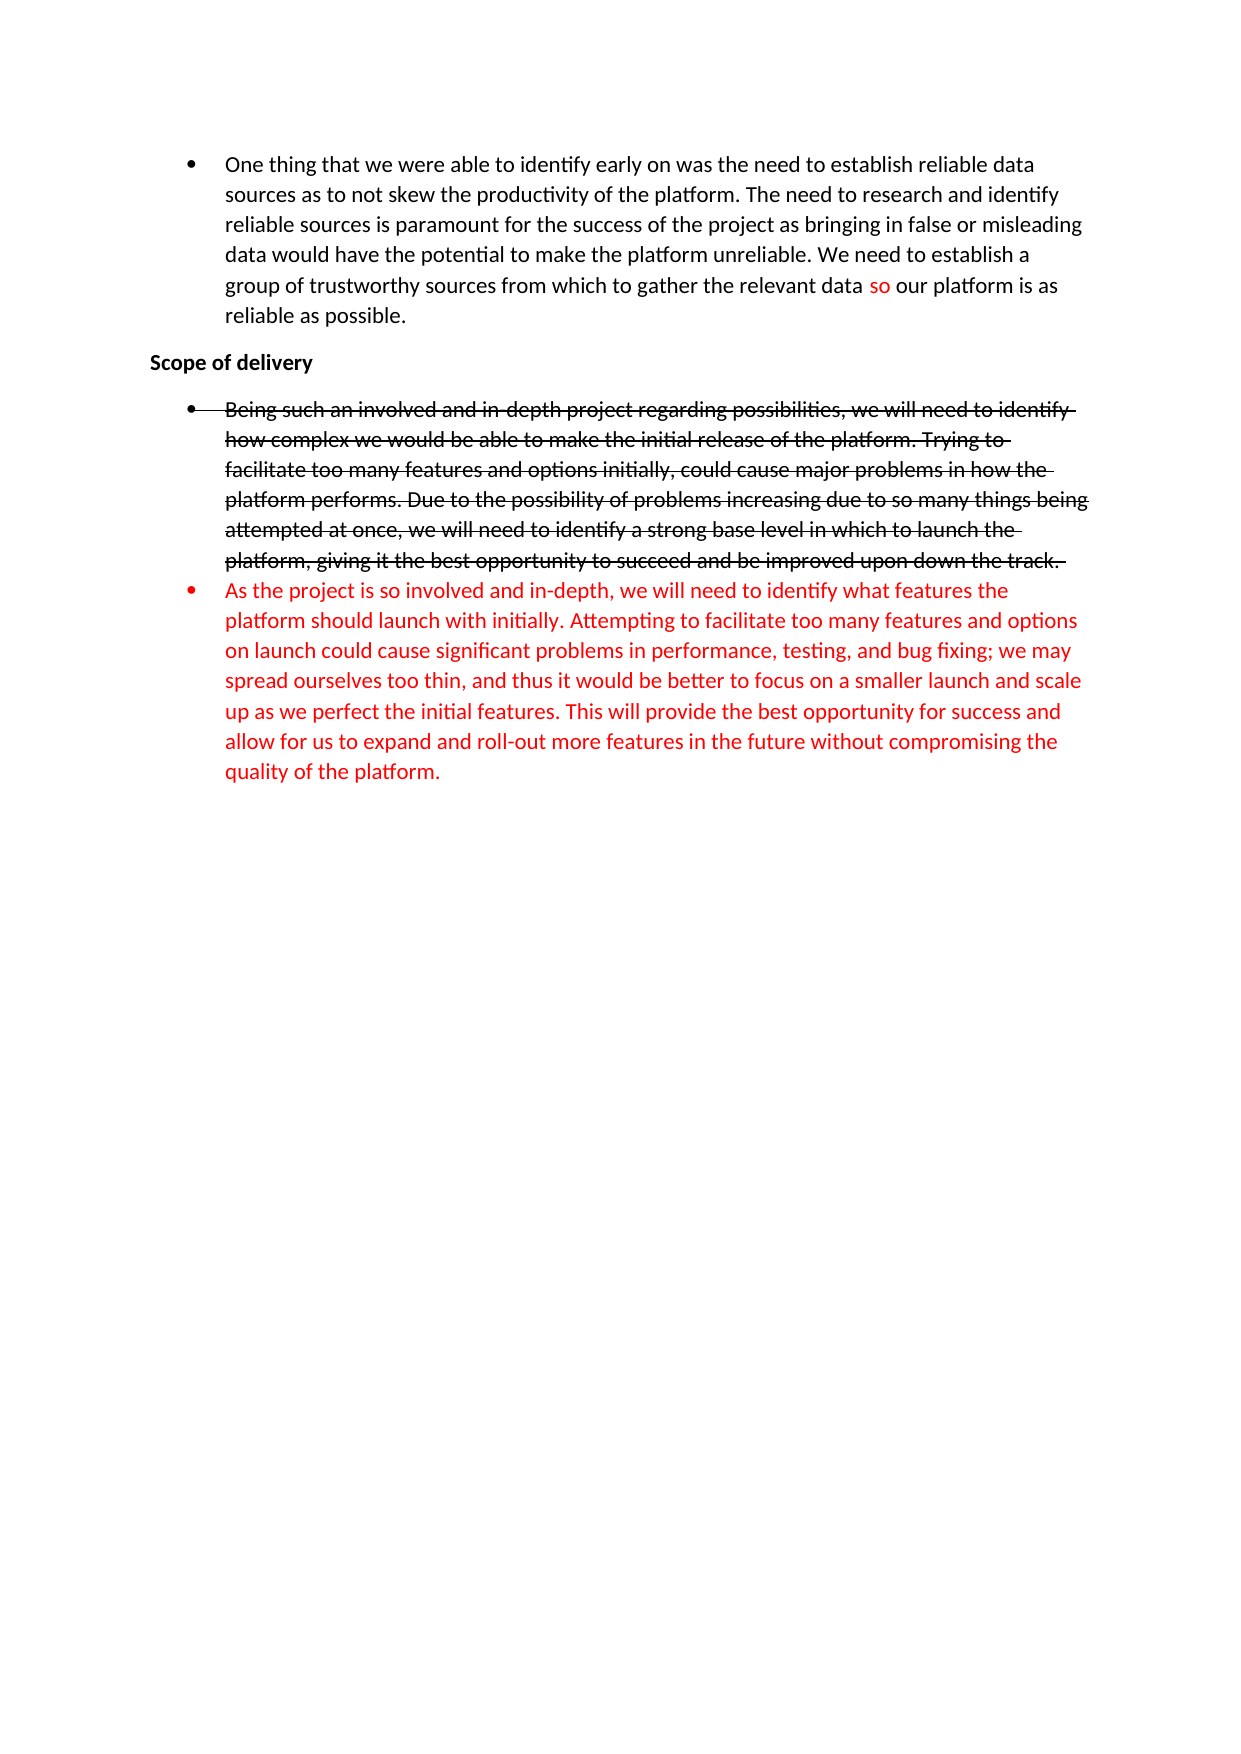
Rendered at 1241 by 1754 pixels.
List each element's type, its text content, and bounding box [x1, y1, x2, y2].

list Being such an involved and in-depth project regarding possibilities, we will need to identify how complex we would be able to make the initial release of the platform. Trying to facilitate too many features and options initially, could cause major problems in how the platform performs. Due to the possibility of problems increasing due to so many things being attempted at once, we will need to identify a strong base level in which to launch the platform, giving it the best opportunity to succeed and be improved upon down the track. [187, 395, 1090, 574]
list One thing that we were able to identify early on was the need to establish reliable data sources as to not skew the productivity of the platform. The need to research and identify reliable sources is paramount for the success of the project as bringing in false or misleading data would have the potential to make the platform unreliable. We need to establish a group of trustworthy sources from which to gather the relevant data so our platform is as reliable as possible. [187, 150, 1090, 329]
list As the project is so involved and in-depth, we will need to identify what features the platform should launch with initially. Attempting to facilitate too many features and options on launch could cause significant problems in performance, testing, and bug fixing; we may spread ourselves too thin, and thus it would be better to focus on a smaller launch and scale up as we perfect the initial features. This will provide the best opportunity for success and allow for us to expand and roll-out more features in the future without compromising the quality of the platform. [187, 576, 1090, 785]
text Scope of delivery [150, 348, 1090, 376]
